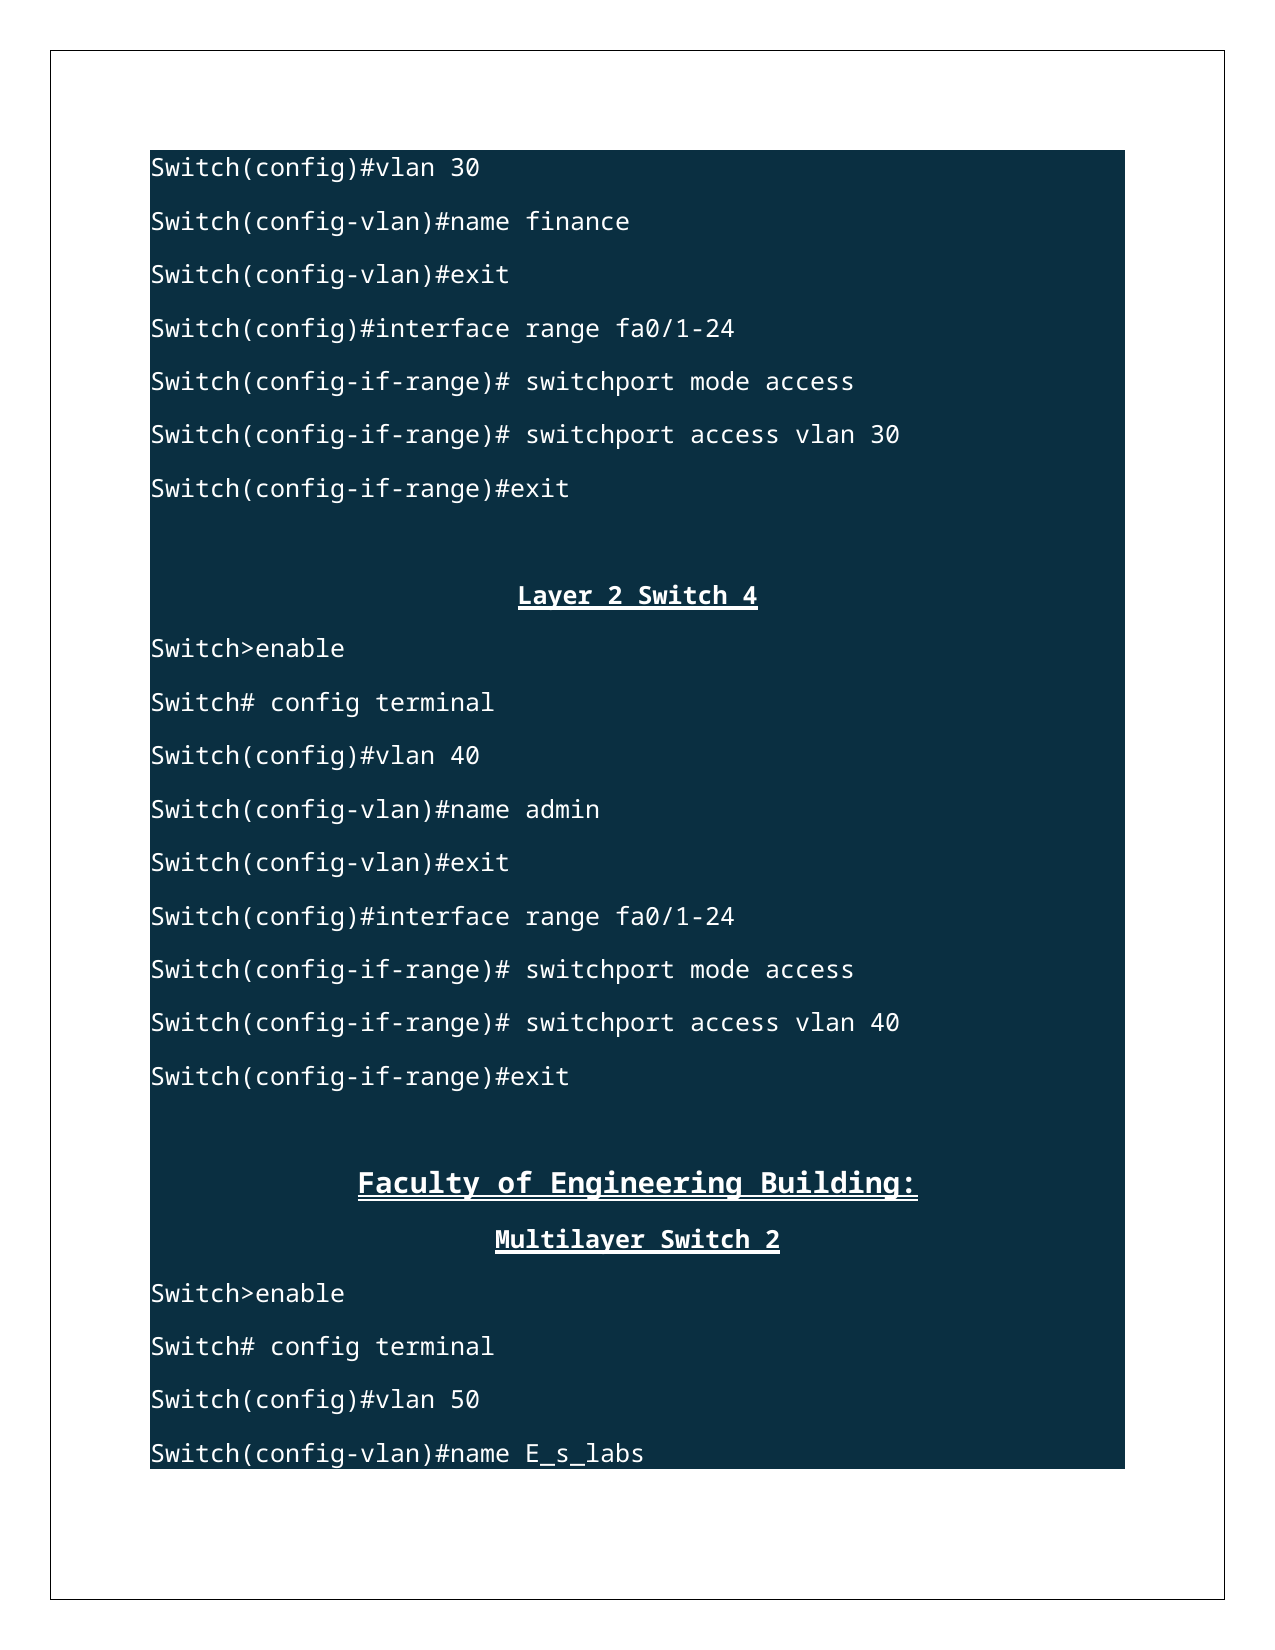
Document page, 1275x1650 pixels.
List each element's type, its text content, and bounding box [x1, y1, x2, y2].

text Switch(config)#interface range fa0/1-24 [150, 310, 1125, 344]
text Switch(config-if-range)# switchport mode access [150, 364, 1125, 398]
text Switch(config-if-range)# switchport access vlan 30 [150, 417, 1125, 451]
text Switch(config-vlan)#exit [150, 845, 1125, 879]
text Switch(config-vlan)#name E_s_labs [150, 1436, 1125, 1469]
text Faculty of Engineering Building: [150, 1162, 1125, 1202]
text Switch(config-if-range)#exit [150, 1058, 1125, 1092]
text Switch(config)#vlan 40 [150, 738, 1125, 772]
text Switch(config)#vlan 50 [150, 1382, 1125, 1416]
text Switch(config)#interface range fa0/1-24 [150, 898, 1125, 932]
text Switch(config-if-range)#exit [150, 471, 1125, 505]
text Switch# config terminal [150, 684, 1125, 718]
text Switch(config)#vlan 30 [150, 150, 1125, 184]
text Switch>enable [150, 631, 1125, 665]
text Switch# config terminal [150, 1329, 1125, 1363]
text Layer 2 Switch 4 [150, 577, 1125, 612]
text Switch(config-vlan)#name finance [150, 203, 1125, 237]
text Switch(config-if-range)# switchport access vlan 40 [150, 1005, 1125, 1039]
text Multilayer Switch 2 [150, 1222, 1125, 1256]
text Switch(config-vlan)#name admin [150, 791, 1125, 825]
text Switch(config-vlan)#exit [150, 257, 1125, 291]
text Switch(config-if-range)# switchport mode access [150, 952, 1125, 986]
text Switch>enable [150, 1275, 1125, 1309]
